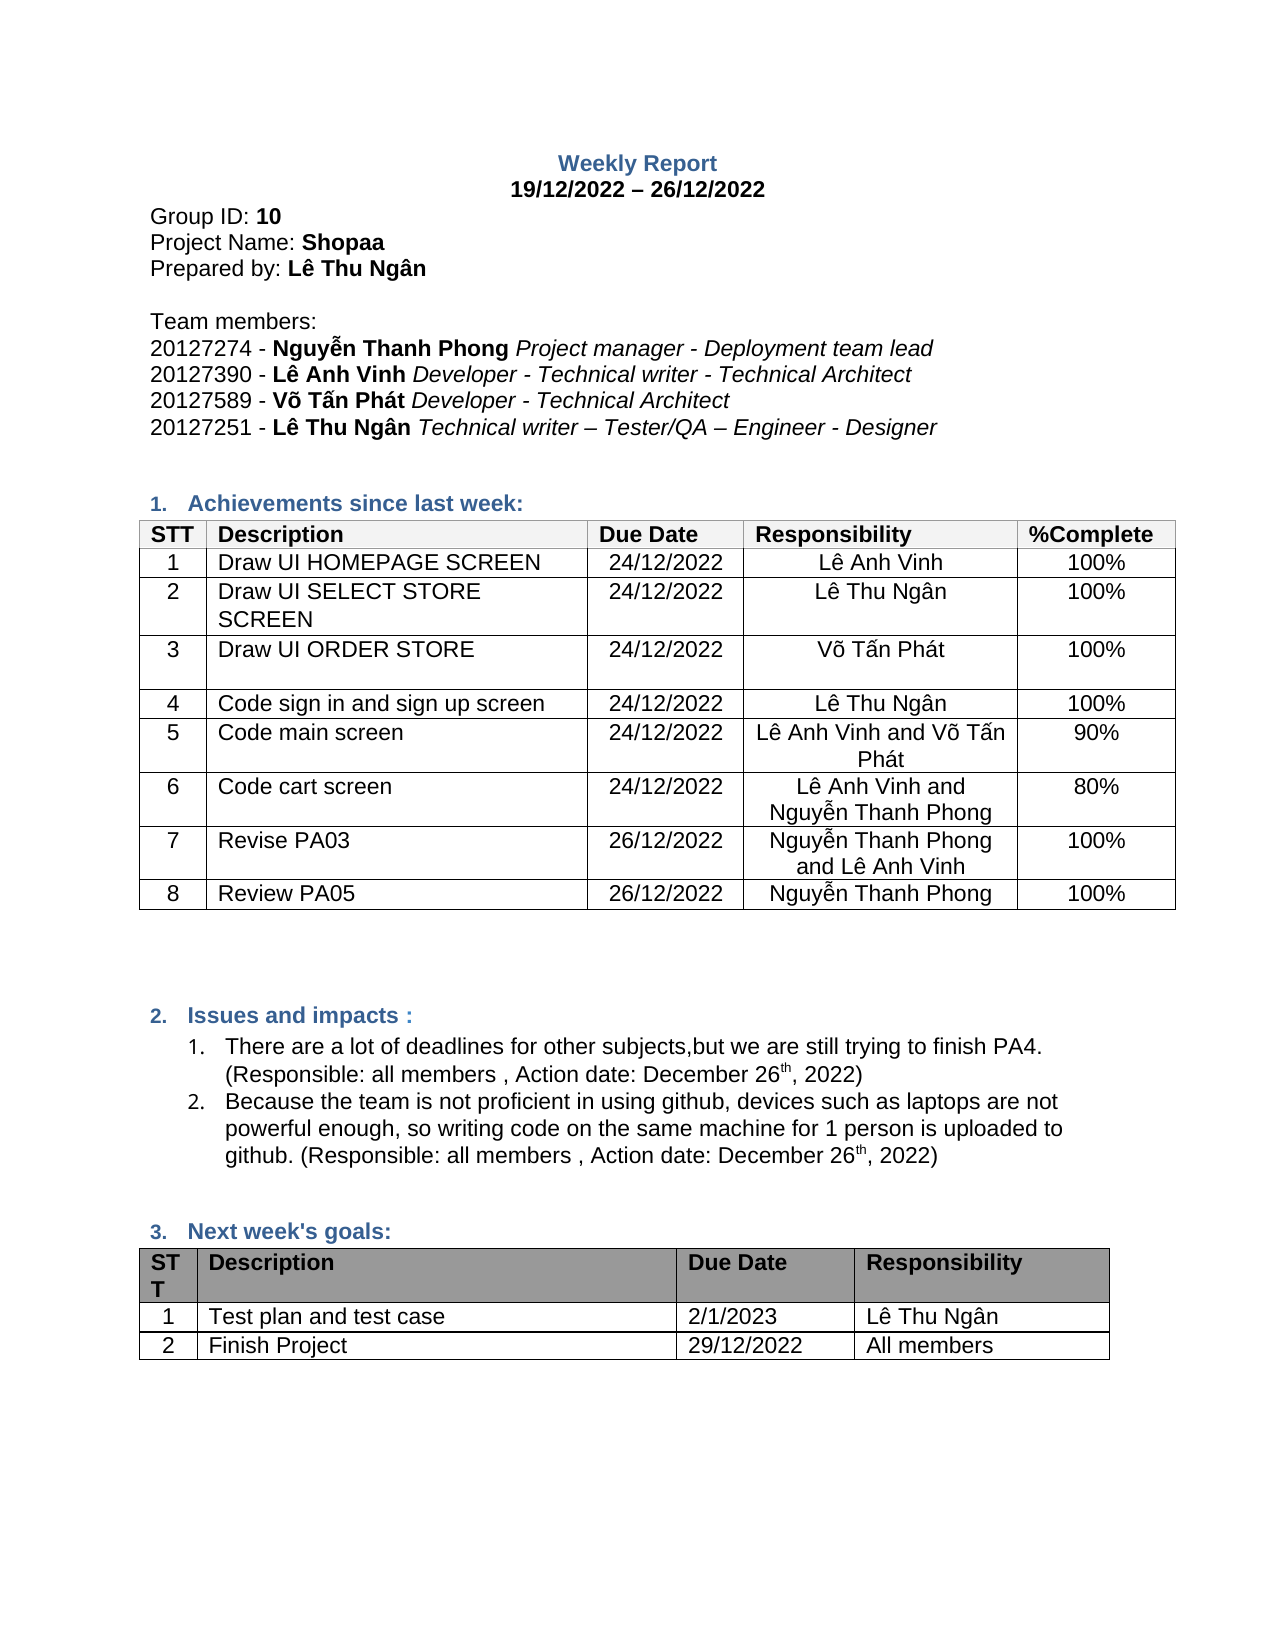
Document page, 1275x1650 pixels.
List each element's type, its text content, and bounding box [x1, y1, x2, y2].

text Prepared by: Lê Thu Ngân [150, 255, 1125, 282]
table_cell Nguyễn Thanh Phong and Lê Anh Vinh [744, 827, 1017, 879]
table_header Due Date [588, 521, 743, 547]
text Project Name: Shopaa [150, 229, 1125, 255]
table_header Responsibility [744, 521, 1017, 547]
table_cell Code main screen [207, 719, 587, 772]
text Team members: [150, 308, 1125, 334]
table_cell Test plan and test case [198, 1303, 676, 1331]
table_cell Draw UI ORDER STORE [207, 636, 587, 689]
text Group ID: 10 [150, 203, 1125, 229]
table_header Description [207, 521, 587, 547]
table_cell Lê Thu Ngân [855, 1303, 1109, 1331]
table_cell 26/12/2022 [588, 880, 743, 909]
table_cell 24/12/2022 [588, 690, 743, 718]
table_header STT [140, 1249, 197, 1302]
table_cell Lê Thu Ngân [744, 578, 1017, 635]
table_cell 24/12/2022 [588, 773, 743, 826]
table_header %Complete [1018, 521, 1175, 547]
table_cell All members [855, 1333, 1109, 1359]
table_cell Lê Thu Ngân [744, 690, 1017, 718]
table_cell Code sign in and sign up screen [207, 690, 587, 718]
table_cell Draw UI SELECT STORE SCREEN [207, 578, 587, 635]
table_cell 3 [140, 636, 206, 689]
table_cell Lê Anh Vinh and Võ Tấn Phát [744, 719, 1017, 772]
table_cell Draw UI HOMEPAGE SCREEN [207, 549, 587, 577]
table_header STT [140, 521, 206, 547]
table_cell 24/12/2022 [588, 578, 743, 635]
table_cell 100% [1018, 549, 1175, 577]
table_cell 6 [140, 773, 206, 826]
table_cell 26/12/2022 [588, 827, 743, 879]
list There are a lot of deadlines for other subjects,but we are still trying to finish PA4. (Responsible: all members , Action date: December 26th, 2022) [187, 1032, 1125, 1087]
table_cell 1 [140, 549, 206, 577]
subtitle Issues and impacts : [150, 1002, 1125, 1028]
table_cell 2 [140, 1333, 197, 1359]
table_cell Code cart screen [207, 773, 587, 826]
table_cell 100% [1018, 827, 1175, 879]
table_cell Revise PA03 [207, 827, 587, 879]
table_cell 2/1/2023 [677, 1303, 854, 1331]
table_cell Nguyễn Thanh Phong [744, 880, 1017, 909]
table_cell 5 [140, 719, 206, 772]
table_cell 24/12/2022 [588, 549, 743, 577]
table_cell 29/12/2022 [677, 1333, 854, 1359]
text Weekly Report [150, 150, 1125, 176]
table_cell 7 [140, 827, 206, 879]
text 19/12/2022 – 26/12/2022 [150, 176, 1125, 203]
table_cell 100% [1018, 636, 1175, 689]
table_cell 24/12/2022 [588, 636, 743, 689]
subtitle Achievements since last week: [150, 490, 1125, 516]
table_cell 90% [1018, 719, 1175, 772]
table_header Description [198, 1249, 676, 1302]
table_cell Võ Tấn Phát [744, 636, 1017, 689]
table_cell 80% [1018, 773, 1175, 826]
table_cell 2 [140, 578, 206, 635]
list Because the team is not proficient in using github, devices such as laptops are not powerful enough, so writing code on the same machine for 1 person is uploaded to github. (Responsible: all members , Action date: December 26th, 2022) [187, 1087, 1125, 1168]
subtitle Next week's goals: [150, 1218, 1125, 1244]
table_cell Finish Project [198, 1333, 676, 1359]
table_cell 8 [140, 880, 206, 909]
table_cell 100% [1018, 880, 1175, 909]
table_cell 100% [1018, 690, 1175, 718]
table_cell Lê Anh Vinh and Nguyễn Thanh Phong [744, 773, 1017, 826]
table_cell 100% [1018, 578, 1175, 635]
table_cell 24/12/2022 [588, 719, 743, 772]
table_header Due Date [677, 1249, 854, 1302]
table_header Responsibility [855, 1249, 1109, 1302]
text 20127274 - Nguyễn Thanh Phong Project manager - Deployment team lead 20127390 - Lê Anh Vinh Developer - Technical writer - Technical Architect 20127589 - Võ Tấn Phát Developer - Technical Architect 20127251 - Lê Thu Ngân Technical writer – Tester/QA – Engineer - Designer [150, 334, 1125, 440]
table_cell 1 [140, 1303, 197, 1331]
table_cell 4 [140, 690, 206, 718]
table_cell Lê Anh Vinh [744, 549, 1017, 577]
table_cell Review PA05 [207, 880, 587, 909]
